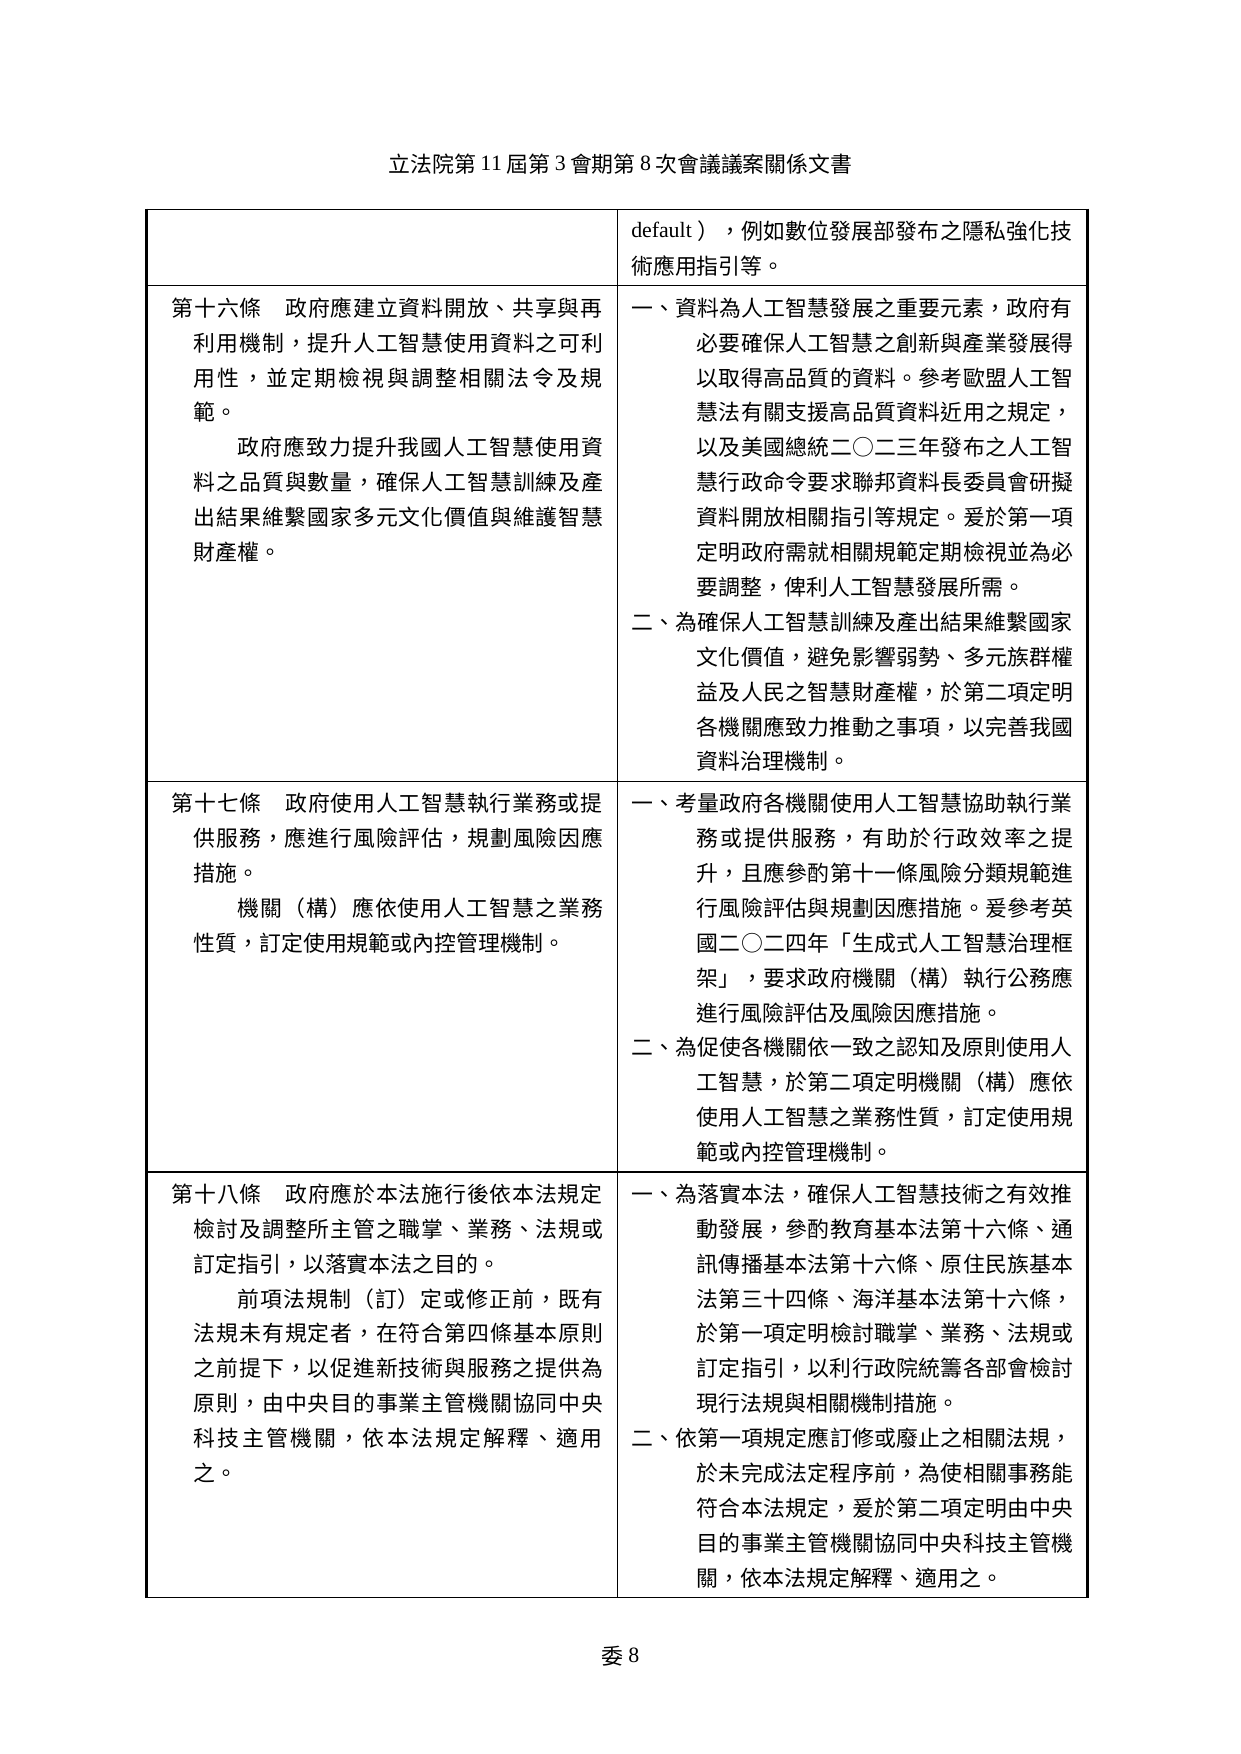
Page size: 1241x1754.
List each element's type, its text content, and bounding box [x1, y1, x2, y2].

table_cell 一、資料為人工智慧發展之重要元素，政府有必要確保人工智慧之創新與產業發展得以取得高品質的資料。參考歐盟人工智慧法有關支援高品質資料近用之規定，以及美國總統二○二三年發布之人工智慧行政命令要求聯邦資料長委員會研擬資料開放相關指引等規定。爰於第一項定明政府需就相關規範定期檢視並為必要調整，俾利人工智慧發展所需。 二、為確保人工智慧訓練及產出結果維繫國家文化價值，避免影響弱勢、多元族群權益及人民之智慧財產權，於第二項定明各機關應致力推動之事項，以完善我國資料治理機制。 [618, 286, 1086, 781]
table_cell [148, 210, 617, 285]
table_cell 一、為落實本法，確保人工智慧技術之有效推動發展，參酌教育基本法第十六條、通訊傳播基本法第十六條、原住民族基本法第三十四條、海洋基本法第十六條，於第一項定明檢討職掌、業務、法規或訂定指引，以利行政院統籌各部會檢討現行法規與相關機制措施。 二、依第一項規定應訂修或廢止之相關法規，於未完成法定程序前，為使相關事務能符合本法規定，爰於第二項定明由中央目的事業主管機關協同中央科技主管機關，依本法規定解釋、適用之。 [618, 1173, 1086, 1597]
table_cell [618, 210, 1086, 285]
table_cell 第十八條 政府應於本法施行後依本法規定檢討及調整所主管之職掌、業務、法規或訂定指引，以落實本法之目的。 前項法規制（訂）定或修正前，既有法規未有規定者，在符合第四條基本原則之前提下，以促進新技術與服務之提供為原則，由中央目的事業主管機關協同中央科技主管機關，依本法規定解釋、適用之。 [148, 1173, 617, 1597]
table_cell 第十六條 政府應建立資料開放、共享與再利用機制，提升人工智慧使用資料之可利用性，並定期檢視與調整相關法令及規範。 政府應致力提升我國人工智慧使用資料之品質與數量，確保人工智慧訓練及產出結果維繫國家多元文化價值與維護智慧財產權。 [148, 286, 617, 781]
table_cell 一、考量政府各機關使用人工智慧協助執行業務或提供服務，有助於行政效率之提升，且應參酌第十一條風險分類規範進行風險評估與規劃因應措施。爰參考英國二○二四年「生成式人工智慧治理框架」，要求政府機關（構）執行公務應進行風險評估及風險因應措施。 二、為促使各機關依一致之認知及原則使用人工智慧，於第二項定明機關（構）應依使用人工智慧之業務性質，訂定使用規範或內控管理機制。 [618, 782, 1086, 1171]
table_cell 第十七條 政府使用人工智慧執行業務或提供服務，應進行風險評估，規劃風險因應措施。 機關（構）應依使用人工智慧之業務性質，訂定使用規範或內控管理機制。 [148, 782, 617, 1171]
